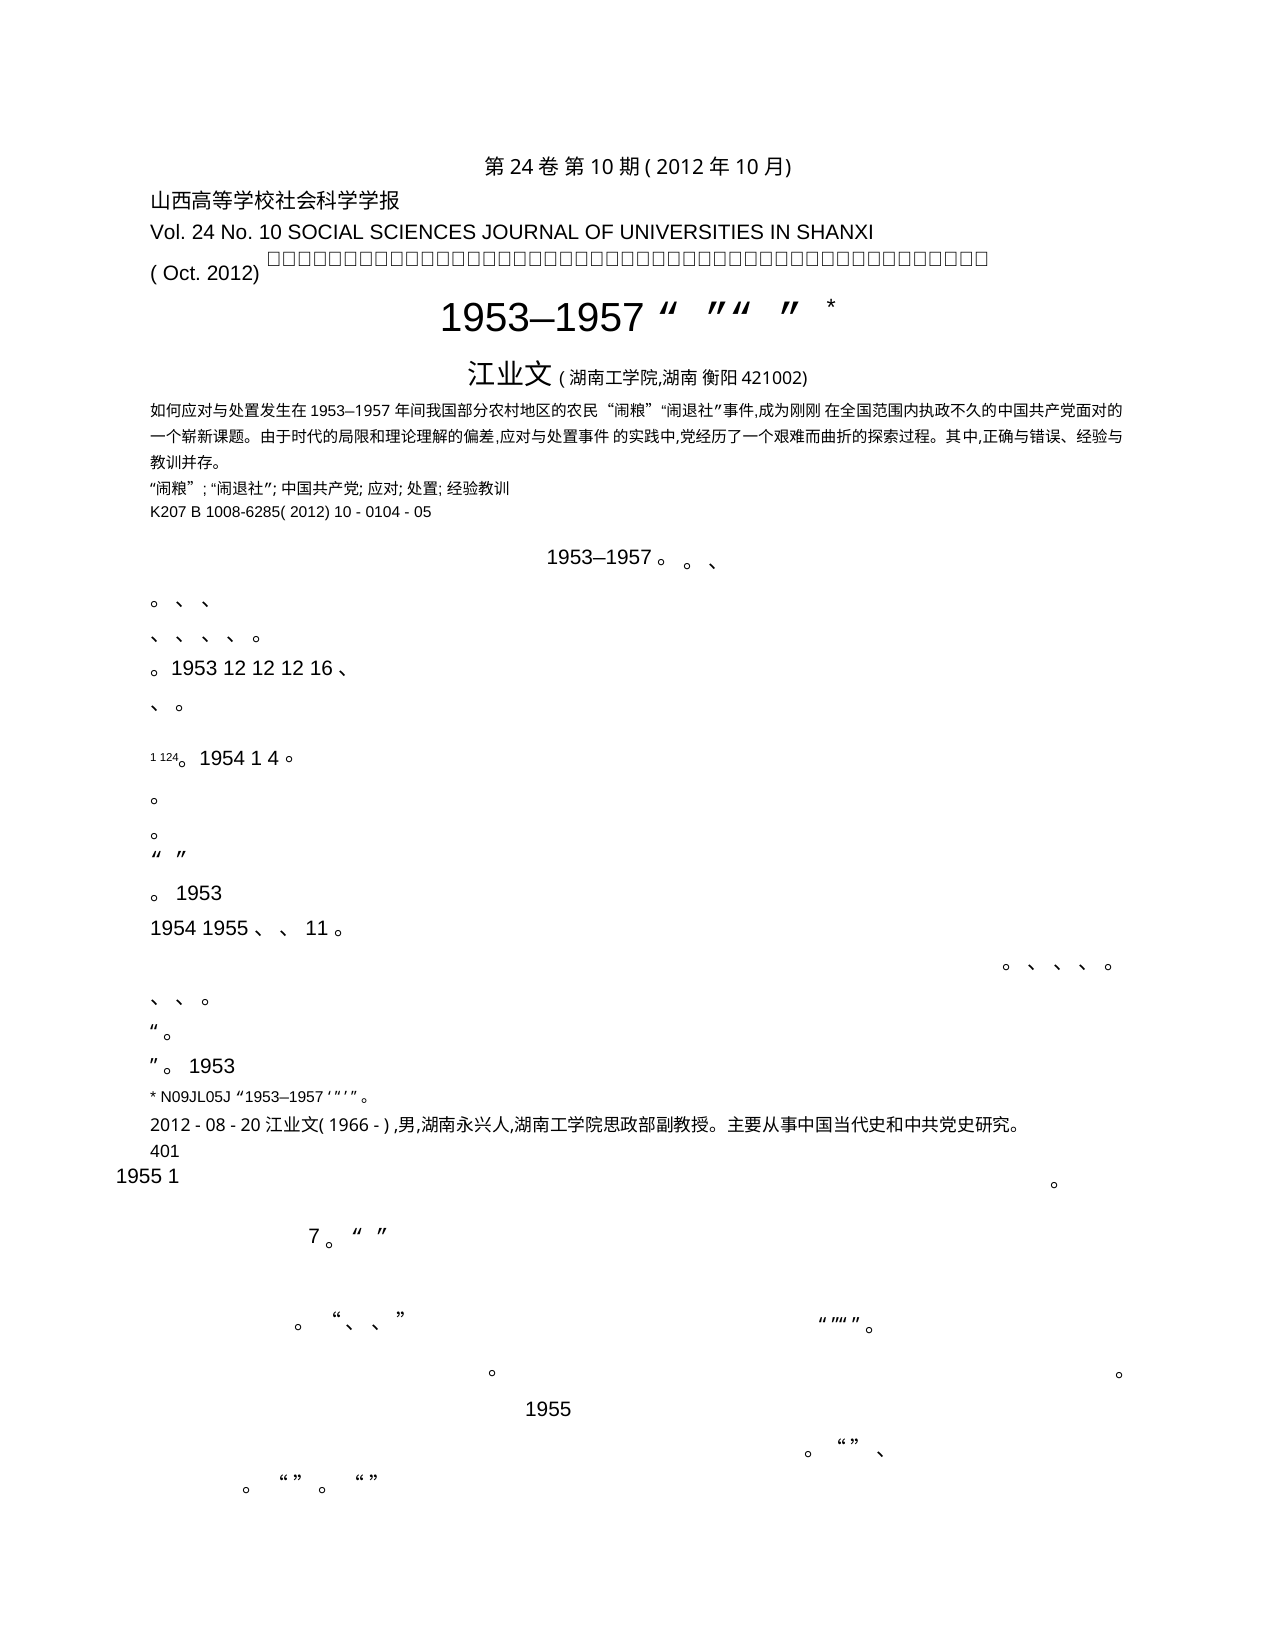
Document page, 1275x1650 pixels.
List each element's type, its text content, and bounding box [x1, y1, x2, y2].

text “ 。 [150, 1015, 1125, 1045]
text 1953—1957 。 。 、 [150, 523, 1125, 574]
text 。 、 、 [150, 582, 1125, 612]
text 第 24 卷 第 10 期 ( 2012 年 10 月) [150, 150, 1125, 180]
text ( Oct. 2012)  [150, 247, 1125, 288]
text * N09JL05J “1953—1957 ‘ ’‘ ’ ” 。 [150, 1084, 1125, 1107]
text 。 、 、 、 。 [150, 946, 1125, 976]
text 2012 - 08 - 20 江业文( 1966 - ) ,男,湖南永兴人,湖南工学院思政部副教授。主要从事中国当代史和中共党史研究。 [150, 1111, 1125, 1136]
text 。“ ” 、 [711, 1432, 1069, 1462]
text 江业文 ( 湖南工学院,湖南 衡阳 421002) [150, 352, 1125, 392]
text 如何应对与处置发生在 1953—1957 年间我国部分农村地区的农民“闹粮”“闹退社”事件,成为刚刚 在全国范围内执政不久的中国共产党面对的一个崭新课题。由于时代的局限和理论理解的偏差,应对与处置事件 的实践中,党经历了一个艰难而曲折的探索过程。其中,正确与错误、经验与教训并存。 [150, 398, 1125, 473]
text 。 1953 [150, 876, 1125, 906]
text 山西高等学校社会科学学报 [150, 185, 1125, 215]
text 1955 [525, 1397, 603, 1421]
text 7 。 “ ” [133, 1202, 394, 1253]
text K207 B 1008-6285( 2012) 10 - 0104 - 05 [150, 503, 1125, 521]
text 。 “ ” 。 “ ” [155, 1468, 637, 1498]
text “闹粮”; “闹退社”; 中国共产党; 应对; 处置; 经验教训 [150, 476, 1125, 499]
text 。 [488, 1351, 545, 1381]
text 、 。 [150, 686, 1125, 716]
text 。 [150, 780, 1125, 810]
text 。 “ 、 、 ” [294, 1305, 595, 1335]
text “ ”“ ” 。 [818, 1308, 1070, 1338]
text 。 [150, 814, 1125, 844]
text 、 、 。 [150, 980, 1125, 1011]
text “ ” [150, 849, 1125, 873]
text Vol. 24 No. 10 SOCIAL SCIENCES JOURNAL OF UNIVERSITIES IN SHANXI [150, 219, 1125, 243]
text 401 [150, 1140, 1125, 1161]
text 、 、 、 、 。 [150, 617, 1125, 647]
text ” 。 1953 [150, 1050, 1125, 1080]
text 。1953 12 12 12 16 、 [150, 651, 1125, 682]
text 1953—1957 “ ”“ ” * [150, 294, 1125, 344]
text 1954 1955 、 、 11 。 [150, 911, 1125, 941]
text 。 [1116, 1354, 1173, 1384]
text 1 124。1954 1 4 。 [150, 721, 1125, 772]
text 1955 1 [116, 1164, 237, 1188]
text 。 [1050, 1164, 1107, 1194]
